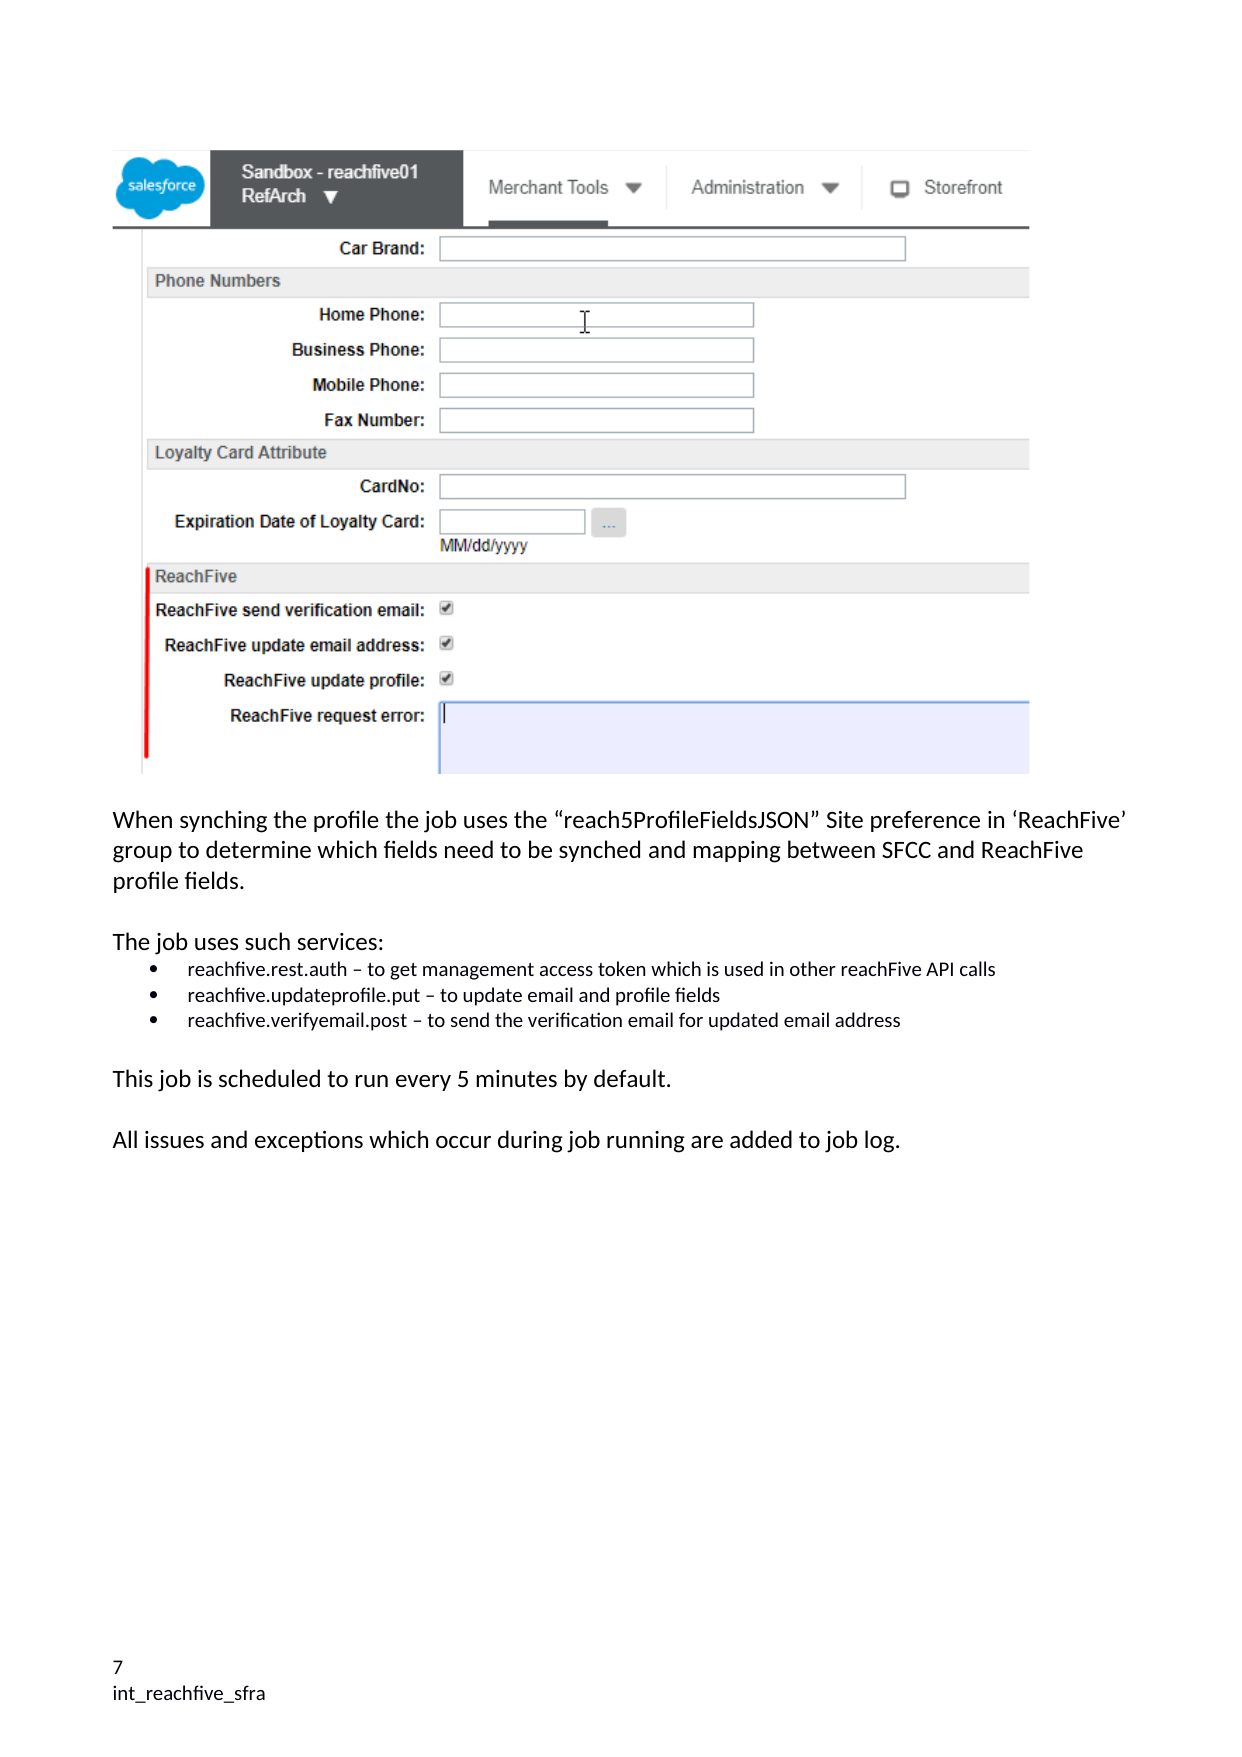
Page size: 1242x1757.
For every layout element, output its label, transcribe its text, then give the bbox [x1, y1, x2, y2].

text When synching the profile the job uses the “reach5ProfileFieldsJSON” Site preference in ‘ReachFive’ group to determine which fields need to be synched and mapping between SFCC and ReachFive profile fields. [112, 804, 1127, 896]
picture [112, 150, 1030, 774]
text The job uses such services: [112, 926, 1127, 957]
text All issues and exceptions which occur during job running are added to job log. [112, 1124, 1127, 1155]
list reachfive.rest.auth – to get management access token which is used in other reachFive API calls [150, 957, 1127, 982]
text This job is scheduled to run every 5 minutes by default. [112, 1063, 1127, 1094]
list reachfive.updateprofile.put – to update email and profile fields [150, 982, 1127, 1007]
list reachfive.verifyemail.post – to send the verification email for updated email address [150, 1007, 1127, 1033]
